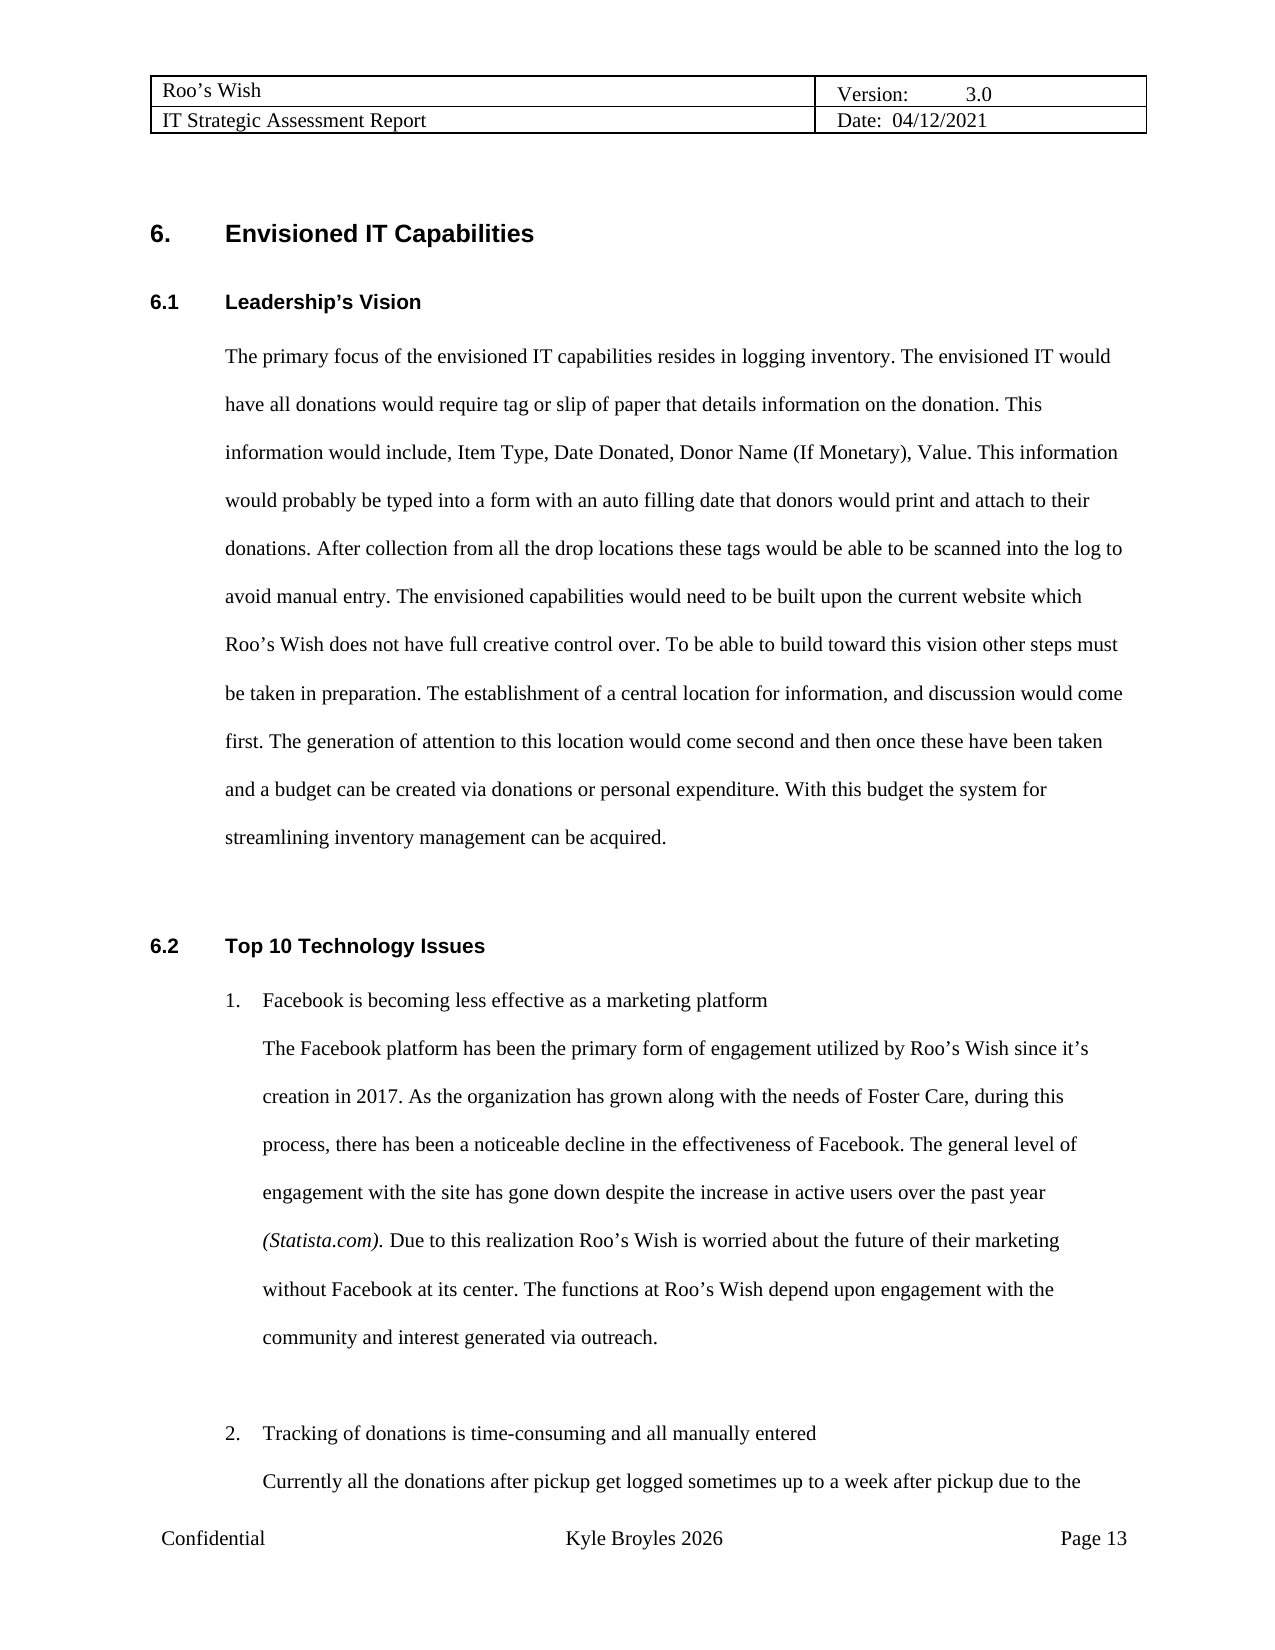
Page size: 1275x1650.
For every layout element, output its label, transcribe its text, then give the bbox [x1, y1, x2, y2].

list Tracking of donations is time-consuming and all manually entered [225, 1421, 1125, 1445]
text The primary focus of the envisioned IT capabilities resides in logging inventory. The envisioned IT would have all donations would require tag or slip of paper that details information on the donation. This information would include, Item Type, Date Donated, Donor Name (If Monetary), Value. This information would probably be typed into a form with an auto filling date that donors would print and attach to their donations. After collection from all the drop locations these tags would be able to be scanned into the log to avoid manual entry. The envisioned capabilities would need to be built upon the current website which Roo’s Wish does not have full creative control over. To be able to build toward this vision other steps must be taken in preparation. The establishment of a central location for information, and discussion would come first. The generation of attention to this location would come second and then once these have been taken and a budget can be created via donations or personal expenditure. With this budget the system for streamlining inventory management can be acquired. [225, 344, 1125, 849]
text The Facebook platform has been the primary form of engagement utilized by Roo’s Wish since it’s creation in 2017. As the organization has grown along with the needs of Foster Care, during this process, there has been a noticeable decline in the effectiveness of Facebook. The general level of engagement with the site has gone down despite the increase in active users over the past year (Statista.com). Due to this realization Roo’s Wish is worried about the future of their marketing without Facebook at its center. The functions at Roo’s Wish depend upon engagement with the community and interest generated via outreach. [262, 1036, 1125, 1349]
list Facebook is becoming less effective as a marketing platform [225, 988, 1125, 1012]
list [262, 1469, 1125, 1493]
subtitle Leadership’s Vision [150, 289, 1125, 313]
subtitle Envisioned IT Capabilities [150, 219, 1125, 248]
subtitle Top 10 Technology Issues [150, 934, 1125, 958]
